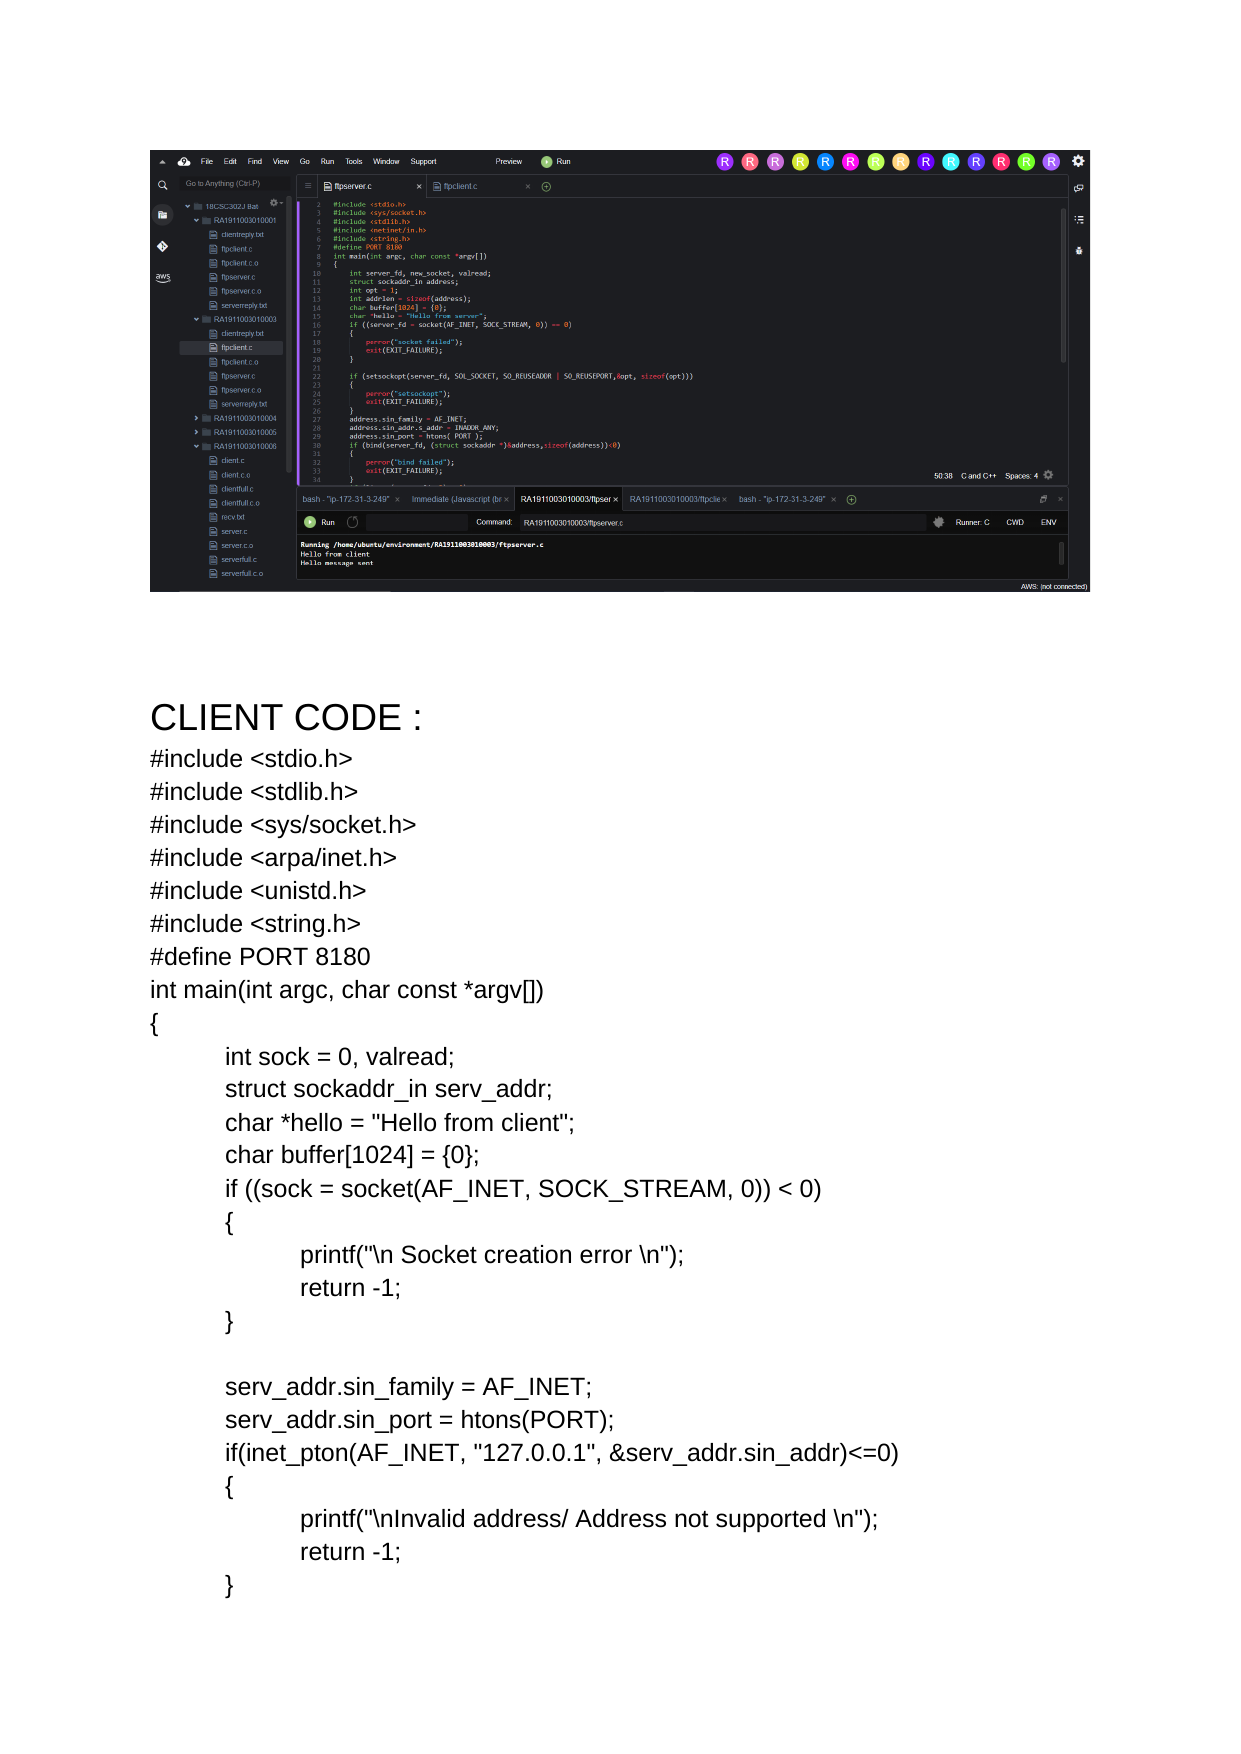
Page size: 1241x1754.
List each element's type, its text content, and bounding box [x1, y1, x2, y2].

text int main(int argc, char const *argv[]) [150, 975, 1090, 1004]
text } [150, 1570, 1090, 1598]
text } [150, 1306, 1090, 1334]
text serv_addr.sin_family = AF_INET; [150, 1372, 1090, 1400]
text char buffer[1024] = {0}; [150, 1141, 1090, 1169]
text CLIENT CODE : [150, 695, 1090, 738]
text return -1; [150, 1537, 1090, 1566]
picture [150, 150, 1091, 592]
text struct sockaddr_in serv_addr; [150, 1074, 1090, 1103]
text #include <string.h> [150, 909, 1090, 938]
text printf("\n Socket creation error \n"); [150, 1239, 1090, 1268]
text char *hello = "Hello from client"; [150, 1107, 1090, 1136]
text #include <arpa/inet.h> [150, 843, 1090, 872]
text printf("\nInvalid address/ Address not supported \n"); [150, 1504, 1090, 1532]
text { [150, 1008, 1090, 1037]
text #define PORT 8180 [150, 942, 1090, 971]
text serv_addr.sin_port = htons(PORT); [150, 1405, 1090, 1433]
text { [150, 1207, 1090, 1235]
text #include <stdio.h> [150, 744, 1090, 773]
text #include <stdlib.h> [150, 777, 1090, 806]
text #include <unistd.h> [150, 876, 1090, 905]
text int sock = 0, valread; [150, 1041, 1090, 1070]
text { [150, 1471, 1090, 1499]
text return -1; [150, 1273, 1090, 1301]
text #include <sys/socket.h> [150, 810, 1090, 839]
text if(inet_pton(AF_INET, "127.0.0.1", &serv_addr.sin_addr)<=0) [150, 1438, 1090, 1466]
text if ((sock = socket(AF_INET, SOCK_STREAM, 0)) < 0) [150, 1173, 1090, 1202]
